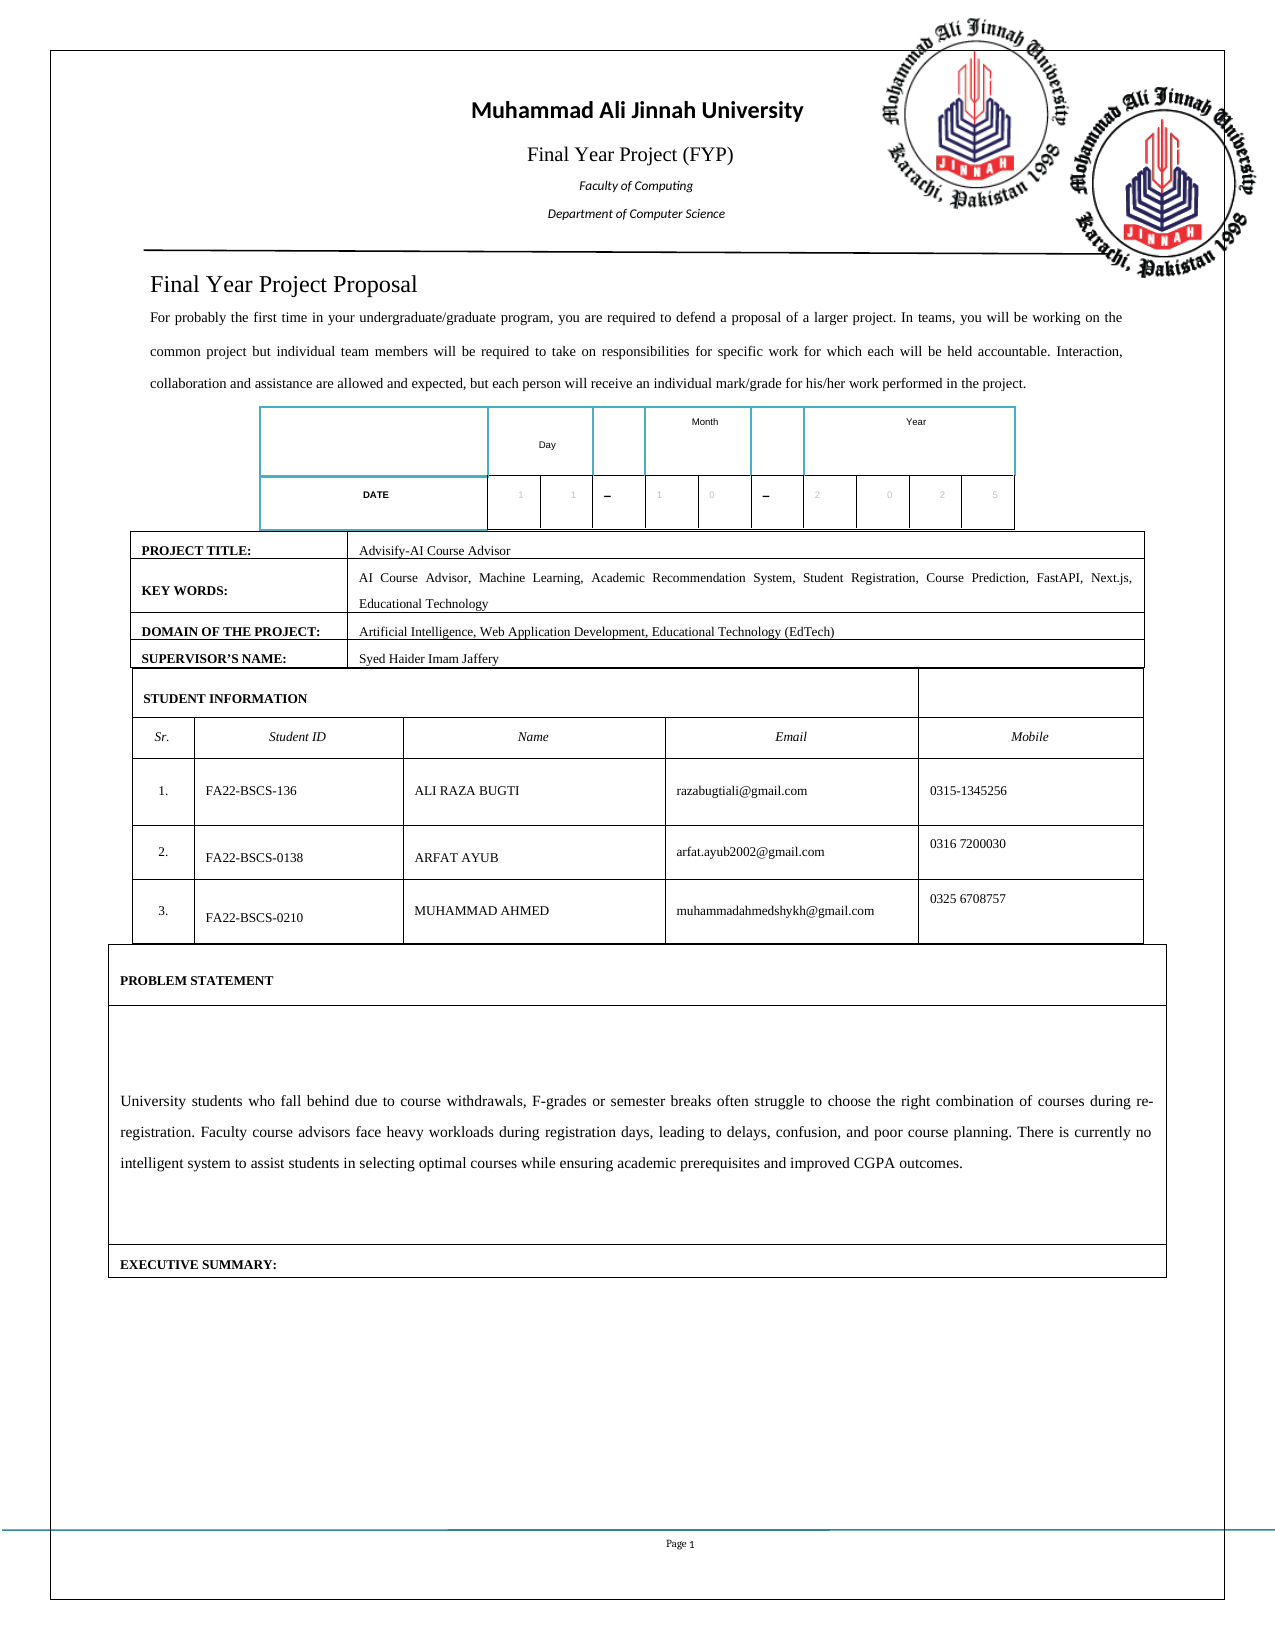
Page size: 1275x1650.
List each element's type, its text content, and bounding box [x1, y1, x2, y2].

table_cell MUHAMMAD AHMED [404, 880, 665, 943]
table_header Advisify-AI Course Advisor [348, 532, 1144, 558]
table_header Year [805, 408, 1014, 475]
table_cell Syed Haider Imam Jaffery [348, 640, 1144, 667]
table_cell 1. [133, 759, 194, 824]
table_cell SUPERVISOR’S NAME: [131, 640, 347, 667]
table_header [261, 408, 487, 475]
table_cell 0315-1345256 [919, 759, 1143, 824]
table_cell 0325 6708757 [919, 880, 1143, 943]
picture [1225, 68, 1275, 296]
table_cell Sr. [133, 718, 194, 758]
table_cell 1 [488, 476, 540, 528]
table_cell FA22-BSCS-136 [195, 759, 403, 824]
table_cell Mobile [919, 718, 1143, 758]
table_cell – [752, 476, 803, 528]
text For probably the first time in your undergraduate/graduate program, you are required to defend a proposal of a larger project. In teams, you will be working on the common project but individual team members will be required to take on responsibilities for specific work for which each will be held accountable. Interaction, collaboration and assistance are allowed and expected, but each person will receive an individual mark/grade for his/her work performed in the project. [150, 297, 1125, 392]
table_cell 5 [962, 475, 1014, 528]
table_cell Student ID [195, 718, 403, 758]
table_cell University students who fall behind due to course withdrawals, F-grades or semester breaks often struggle to choose the right combination of courses during re-registration. Faculty course advisors face heavy workloads during registration days, leading to delays, confusion, and poor course planning. There is currently no intelligent system to assist students in selecting optimal courses while ensuring academic prerequisites and improved CGPA outcomes. [109, 1006, 1166, 1244]
text Final Year Project Proposal [150, 249, 1111, 297]
table_header [594, 408, 644, 475]
table_cell Name [404, 718, 665, 758]
table_cell razabugtiali@gmail.com [666, 759, 918, 824]
table_cell FA22-BSCS-0138 [195, 826, 403, 879]
table_cell DOMAIN OF THE PROJECT: [131, 613, 347, 639]
table_cell DATE [261, 478, 487, 528]
table_header PROBLEM STATEMENT [109, 945, 1166, 1005]
table_cell 2 [804, 476, 856, 528]
table_cell KEY WORDS: [131, 559, 347, 612]
table_cell 0 [699, 476, 751, 528]
table_cell EXECUTIVE SUMMARY: [109, 1245, 1166, 1277]
table_header Day [489, 408, 592, 475]
table_cell Artificial Intelligence, Web Application Development, Educational Technology (EdTech) [348, 613, 1144, 639]
table_header [752, 408, 803, 475]
table_cell 2 [910, 476, 961, 528]
table_cell 1 [646, 476, 698, 528]
table_header STUDENT INFORMATION [133, 669, 918, 717]
table_header Month [646, 408, 750, 475]
table_cell arfat.ayub2002@gmail.com [666, 826, 918, 879]
table_cell 2. [133, 826, 194, 879]
table_header [919, 669, 1143, 717]
table_cell – [593, 476, 645, 528]
table_cell ALI RAZA BUGTI [404, 759, 665, 824]
table_cell 0316 7200030 [919, 826, 1143, 879]
table_header PROJECT TITLE: [131, 532, 347, 558]
table_cell 1 [541, 476, 592, 528]
table_cell ARFAT AYUB [404, 826, 665, 879]
picture [861, 51, 1224, 296]
table_cell AI Course Advisor, Machine Learning, Academic Recommendation System, Student Registration, Course Prediction, FastAPI, Next.js, Educational Technology [348, 559, 1144, 612]
table_cell 3. [133, 880, 194, 943]
table_cell FA22-BSCS-0210 [195, 880, 403, 943]
table_cell 0 [857, 476, 909, 528]
table_cell muhammadahmedshykh@gmail.com [666, 880, 918, 943]
table_cell Email [666, 718, 918, 758]
picture [861, 0, 1088, 50]
